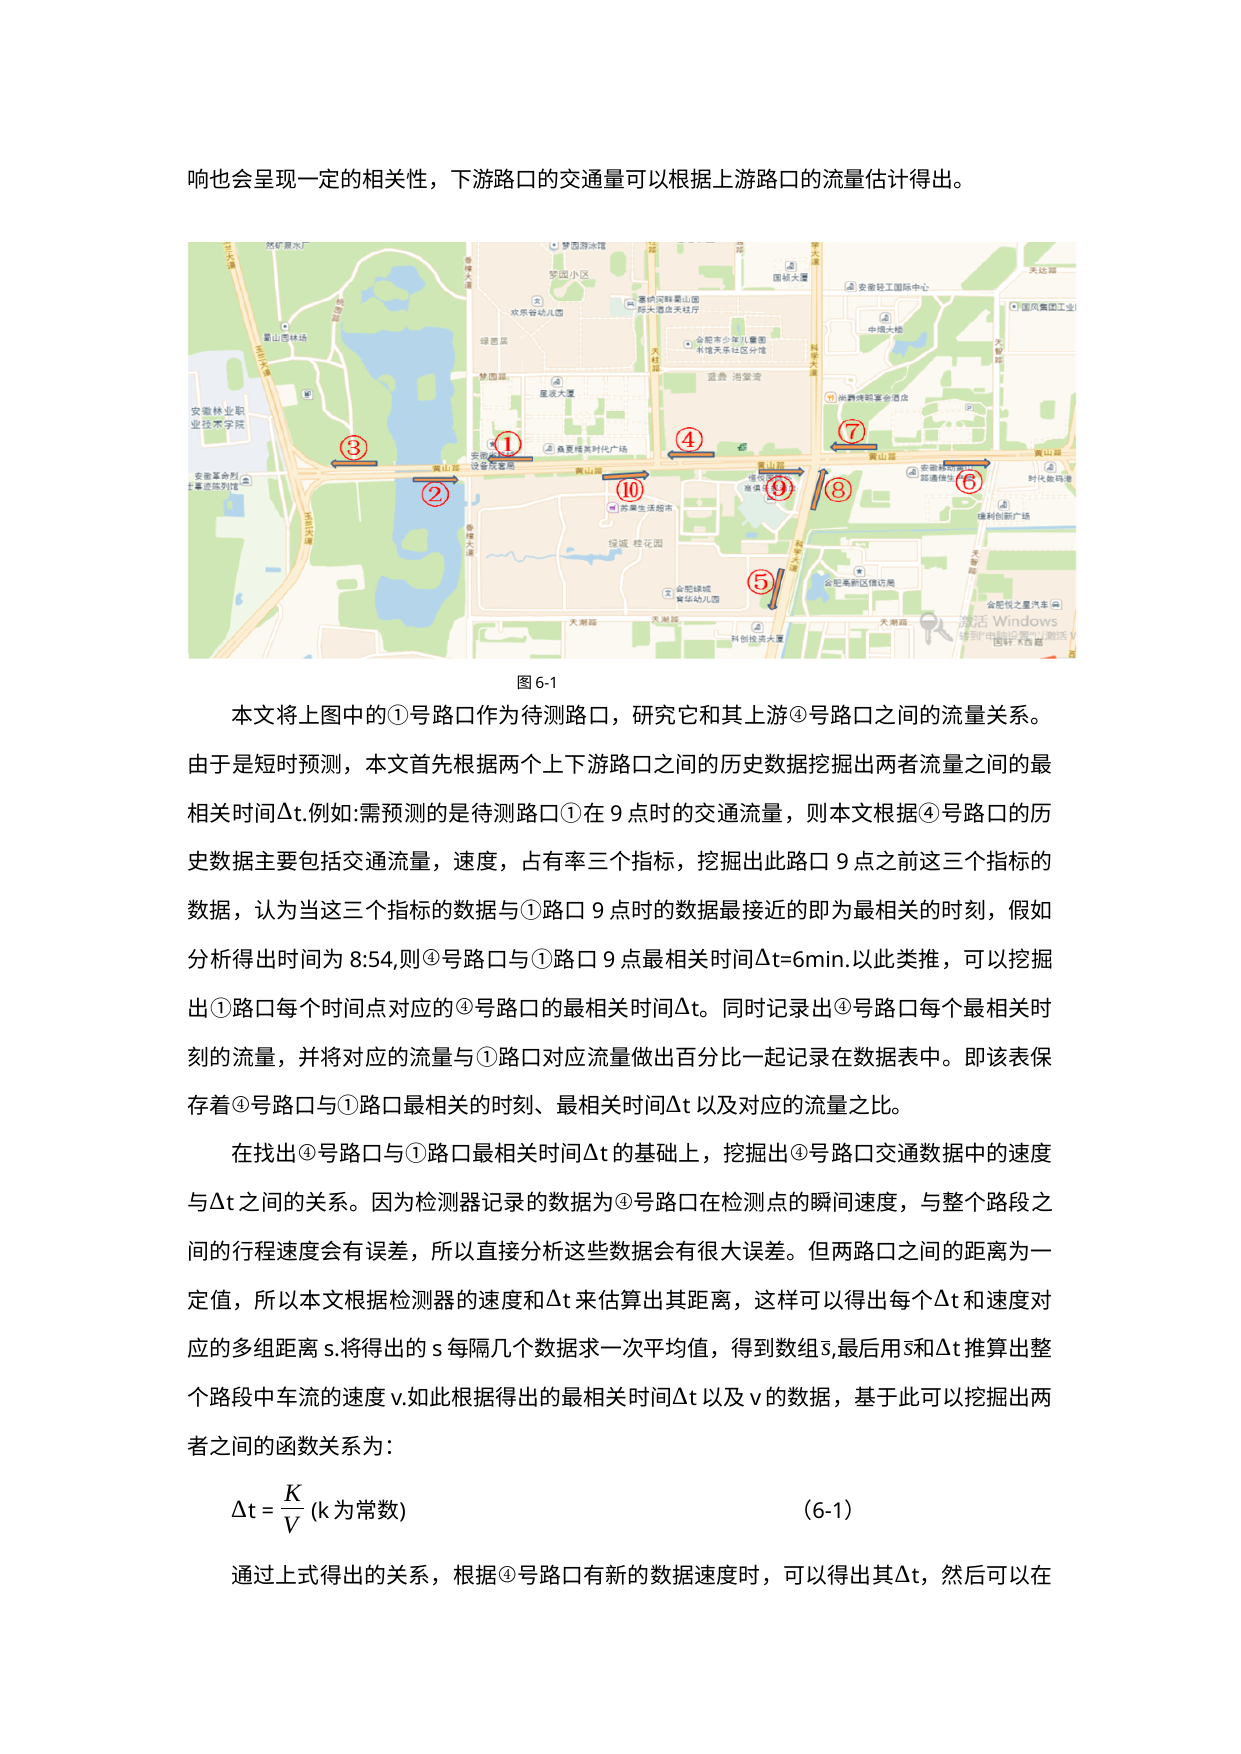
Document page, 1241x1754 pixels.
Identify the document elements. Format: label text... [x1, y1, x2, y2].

picture [187, 242, 1078, 659]
text 在找出号路口与①路口最相关时间t的基础上，挖掘出号路口交通数据中的速度与t之间的关系。因为检测器记录的数据为号路口在检测点的瞬间速度，与整个路段之间的行程速度会有误差，所以直接分析这些数据会有很大误差。但两路口之间的距离为一定值，所以本文根据检测器的速度和t来估算出其距离，这样可以得出每个t和速度对应的多组距离s.将得出的s每隔几个数据求一次平均值，得到数组,最后用和t推算出整个路段中车流的速度v.如此根据得出的最相关时间t以及v的数据，基于此可以挖掘出两者之间的函数关系为： [187, 1136, 1053, 1461]
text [187, 162, 1053, 194]
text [187, 1558, 1053, 1590]
text 图6-1 [187, 665, 1053, 698]
text t = (k为常数) （6-1） [187, 1477, 1053, 1542]
text 本文将上图中的①号路口作为待测路口，研究它和其上游号路口之间的流量关系。由于是短时预测，本文首先根据两个上下游路口之间的历史数据挖掘出两者流量之间的最相关时间t.例如:需预测的是待测路口①在9点时的交通流量，则本文根据④号路口的历史数据主要包括交通流量，速度，占有率三个指标，挖掘出此路口9点之前这三个指标的数据，认为当这三个指标的数据与①路口9点时的数据最接近的即为最相关的时刻，假如分析得出时间为8:54,则号路口与①路口9点最相关时间t=6min.以此类推，可以挖掘出①路口每个时间点对应的号路口的最相关时间t。同时记录出号路口每个最相关时刻的流量，并将对应的流量与①路口对应流量做出百分比一起记录在数据表中。即该表保存着号路口与①路口最相关的时刻、最相关时间t以及对应的流量之比。 [187, 698, 1053, 1120]
